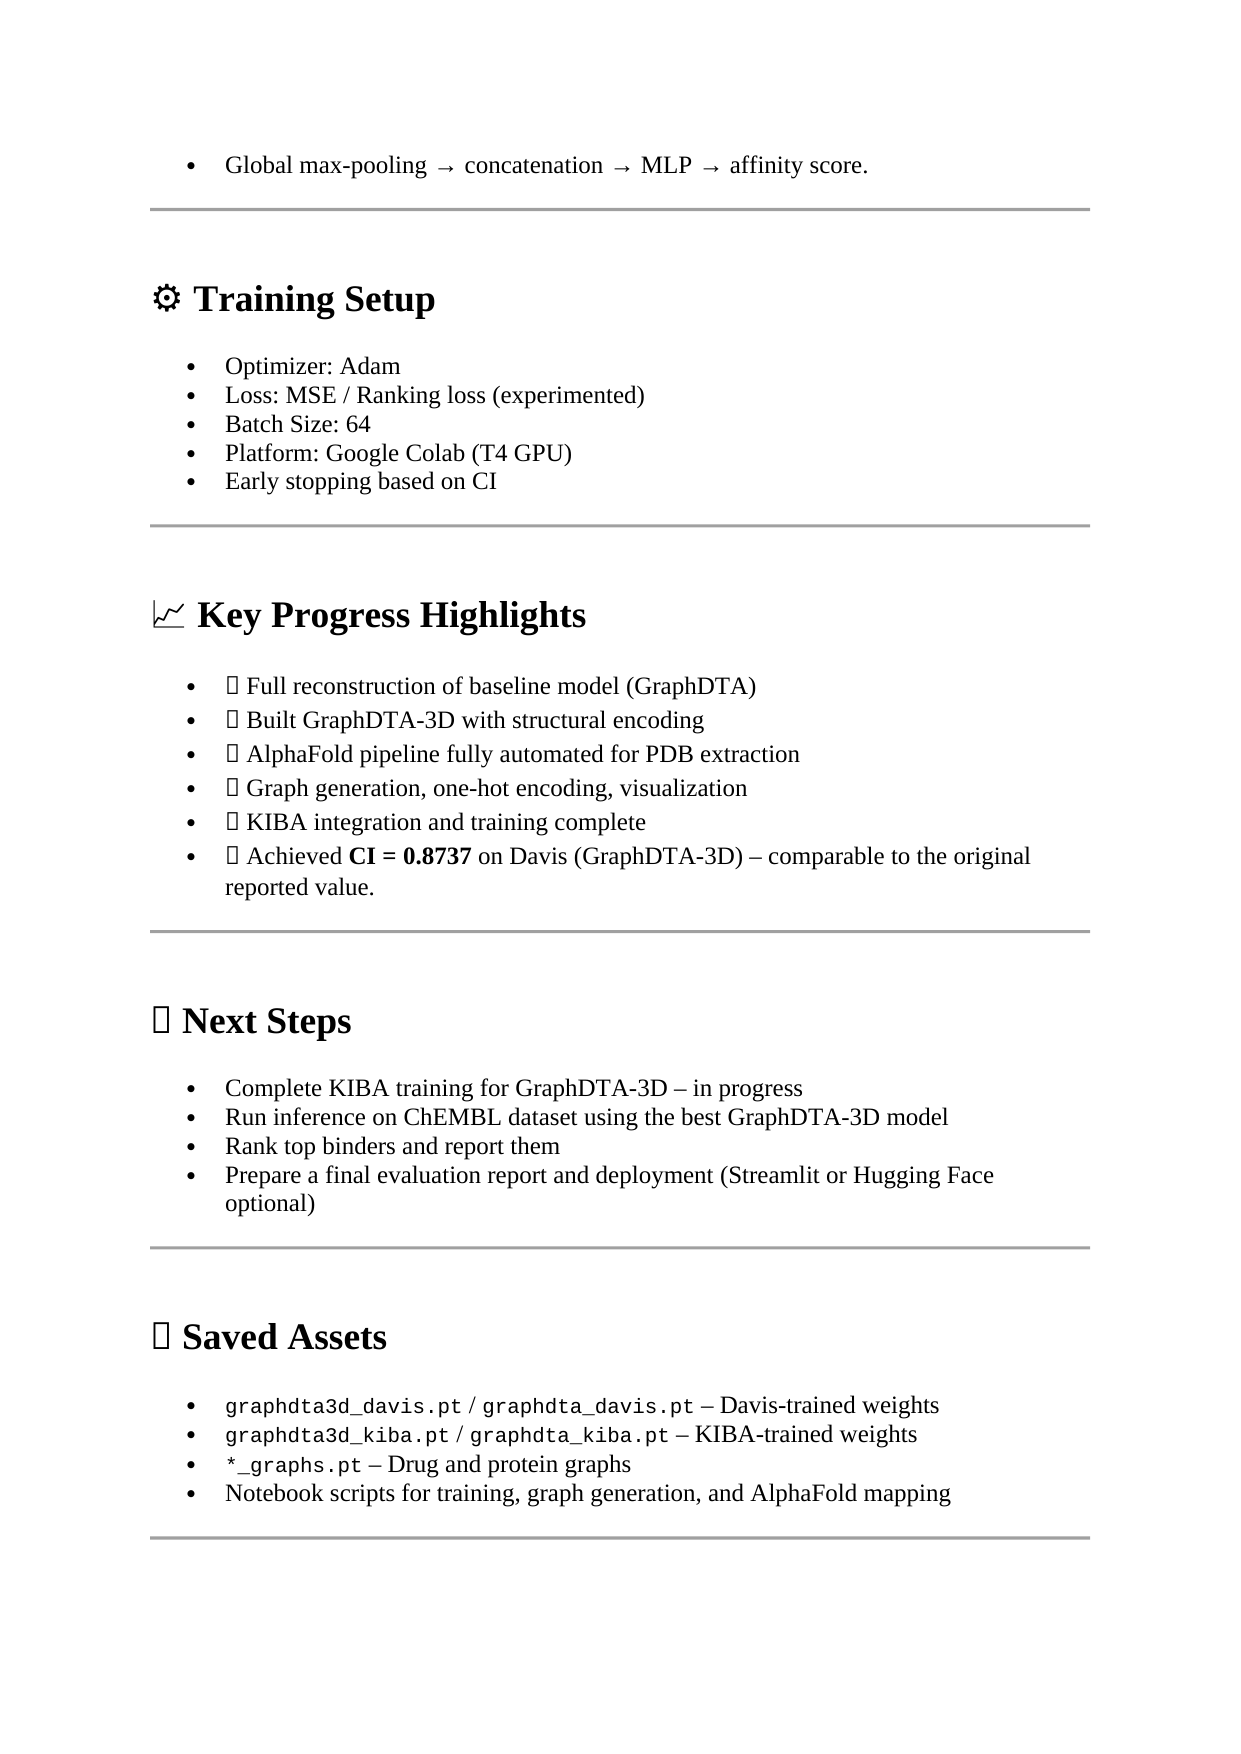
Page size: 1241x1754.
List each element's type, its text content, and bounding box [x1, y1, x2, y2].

list Rank top binders and report them [187, 1131, 1090, 1160]
list *_graphs.pt – Drug and protein graphs [187, 1449, 1090, 1478]
text 🔮 Next Steps [150, 993, 1090, 1044]
list ✅ Full reconstruction of baseline model (GraphDTA) [187, 668, 1090, 702]
list graphdta3d_davis.pt / graphdta_davis.pt – Davis-trained weights [187, 1390, 1090, 1419]
text 💾 Saved Assets [150, 1309, 1090, 1361]
list ✅ Graph generation, one-hot encoding, visualization [187, 770, 1090, 804]
list ✅ Achieved CI = 0.8737 on Davis (GraphDTA-3D) – comparable to the original reported value. [187, 838, 1090, 901]
list Loss: MSE / Ranking loss (experimented) [187, 380, 1090, 409]
text 📈 Key Progress Highlights [150, 587, 1090, 638]
list Prepare a final evaluation report and deployment (Streamlit or Hugging Face optional) [187, 1160, 1090, 1217]
list ✅ AlphaFold pipeline fully automated for PDB extraction [187, 736, 1090, 770]
list Early stopping based on CI [187, 466, 1090, 495]
list Notebook scripts for training, graph generation, and AlphaFold mapping [187, 1478, 1090, 1507]
list graphdta3d_kiba.pt / graphdta_kiba.pt – KIBA-trained weights [187, 1419, 1090, 1449]
list ✅ Built GraphDTA-3D with structural encoding [187, 702, 1090, 736]
list Optimizer: Adam [187, 351, 1090, 380]
list Batch Size: 64 [187, 409, 1090, 438]
list Platform: Google Colab (T4 GPU) [187, 438, 1090, 466]
list Global max-pooling → concatenation → MLP → affinity score. [187, 150, 1090, 179]
text ⚙️ Training Setup [150, 271, 1090, 322]
list Complete KIBA training for GraphDTA-3D – in progress [187, 1073, 1090, 1102]
list ✅ KIBA integration and training complete [187, 804, 1090, 838]
list Run inference on ChEMBL dataset using the best GraphDTA-3D model [187, 1102, 1090, 1131]
